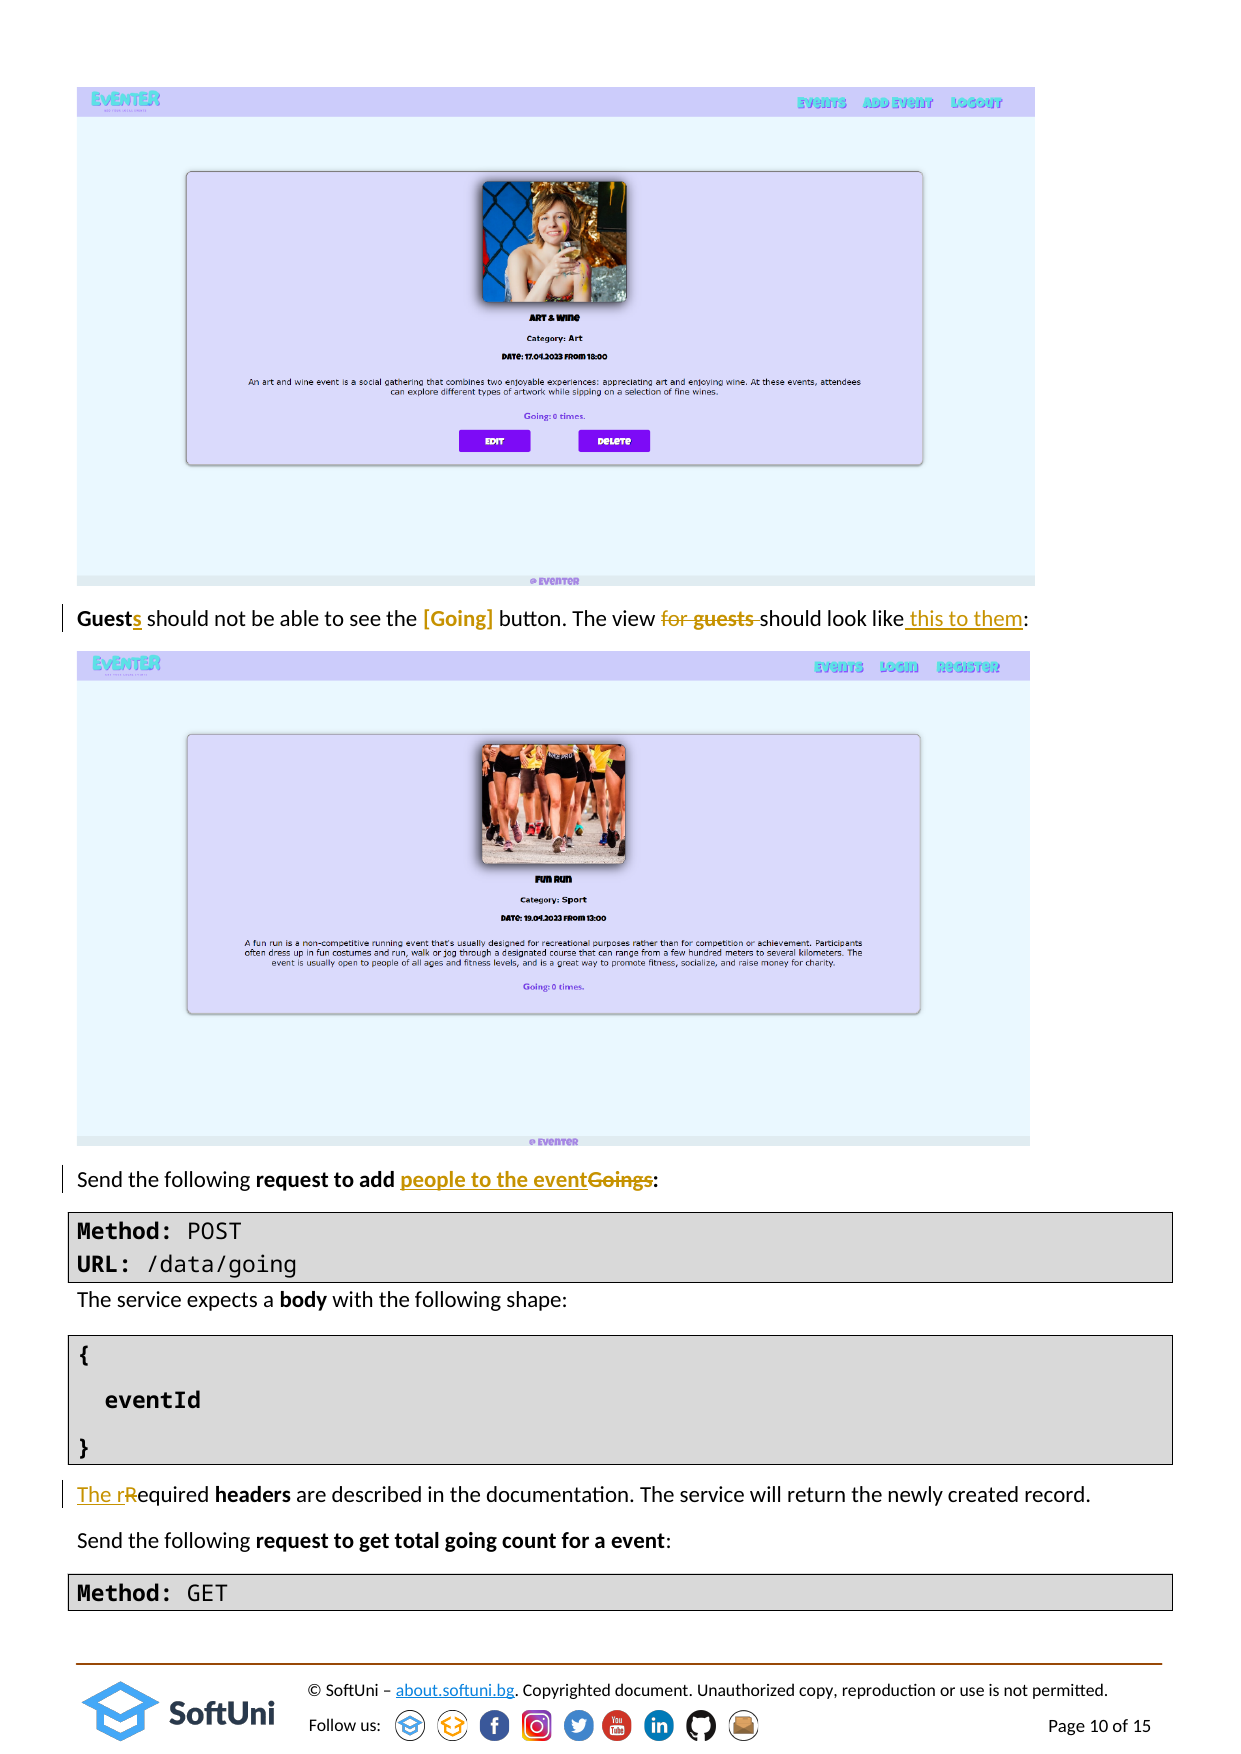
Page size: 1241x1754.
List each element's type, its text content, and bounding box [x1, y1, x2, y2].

text Send the following request to add : [77, 1165, 1163, 1193]
picture [728, 1710, 759, 1741]
picture [395, 1710, 425, 1741]
picture [658, 1723, 667, 1732]
picture [76, 651, 1030, 1146]
picture [644, 1710, 653, 1719]
text Method: GET [69, 1575, 1172, 1610]
picture [665, 1710, 674, 1719]
picture [437, 1710, 468, 1741]
text equired headers are described in the documentation. The service will return the newly created record. [77, 1480, 1163, 1508]
text } [69, 1427, 1172, 1464]
text Method: POST [69, 1213, 1172, 1245]
picture [479, 1710, 510, 1741]
text Guest should not be able to see the [Going] button. The view should look like: [77, 604, 1163, 632]
text { [69, 1336, 1172, 1369]
text The service expects a body with the following shape: [77, 1285, 1163, 1313]
picture [522, 1710, 552, 1741]
picture [665, 1732, 674, 1741]
text eventId [69, 1381, 1172, 1415]
picture [644, 1732, 653, 1741]
picture [602, 1710, 632, 1741]
text Send the following request to get total going count for a event: [77, 1527, 1163, 1555]
picture [564, 1710, 594, 1741]
picture [75, 1676, 281, 1747]
picture [686, 1710, 716, 1741]
text URL: /data/going [69, 1245, 1172, 1282]
picture [76, 87, 1035, 586]
